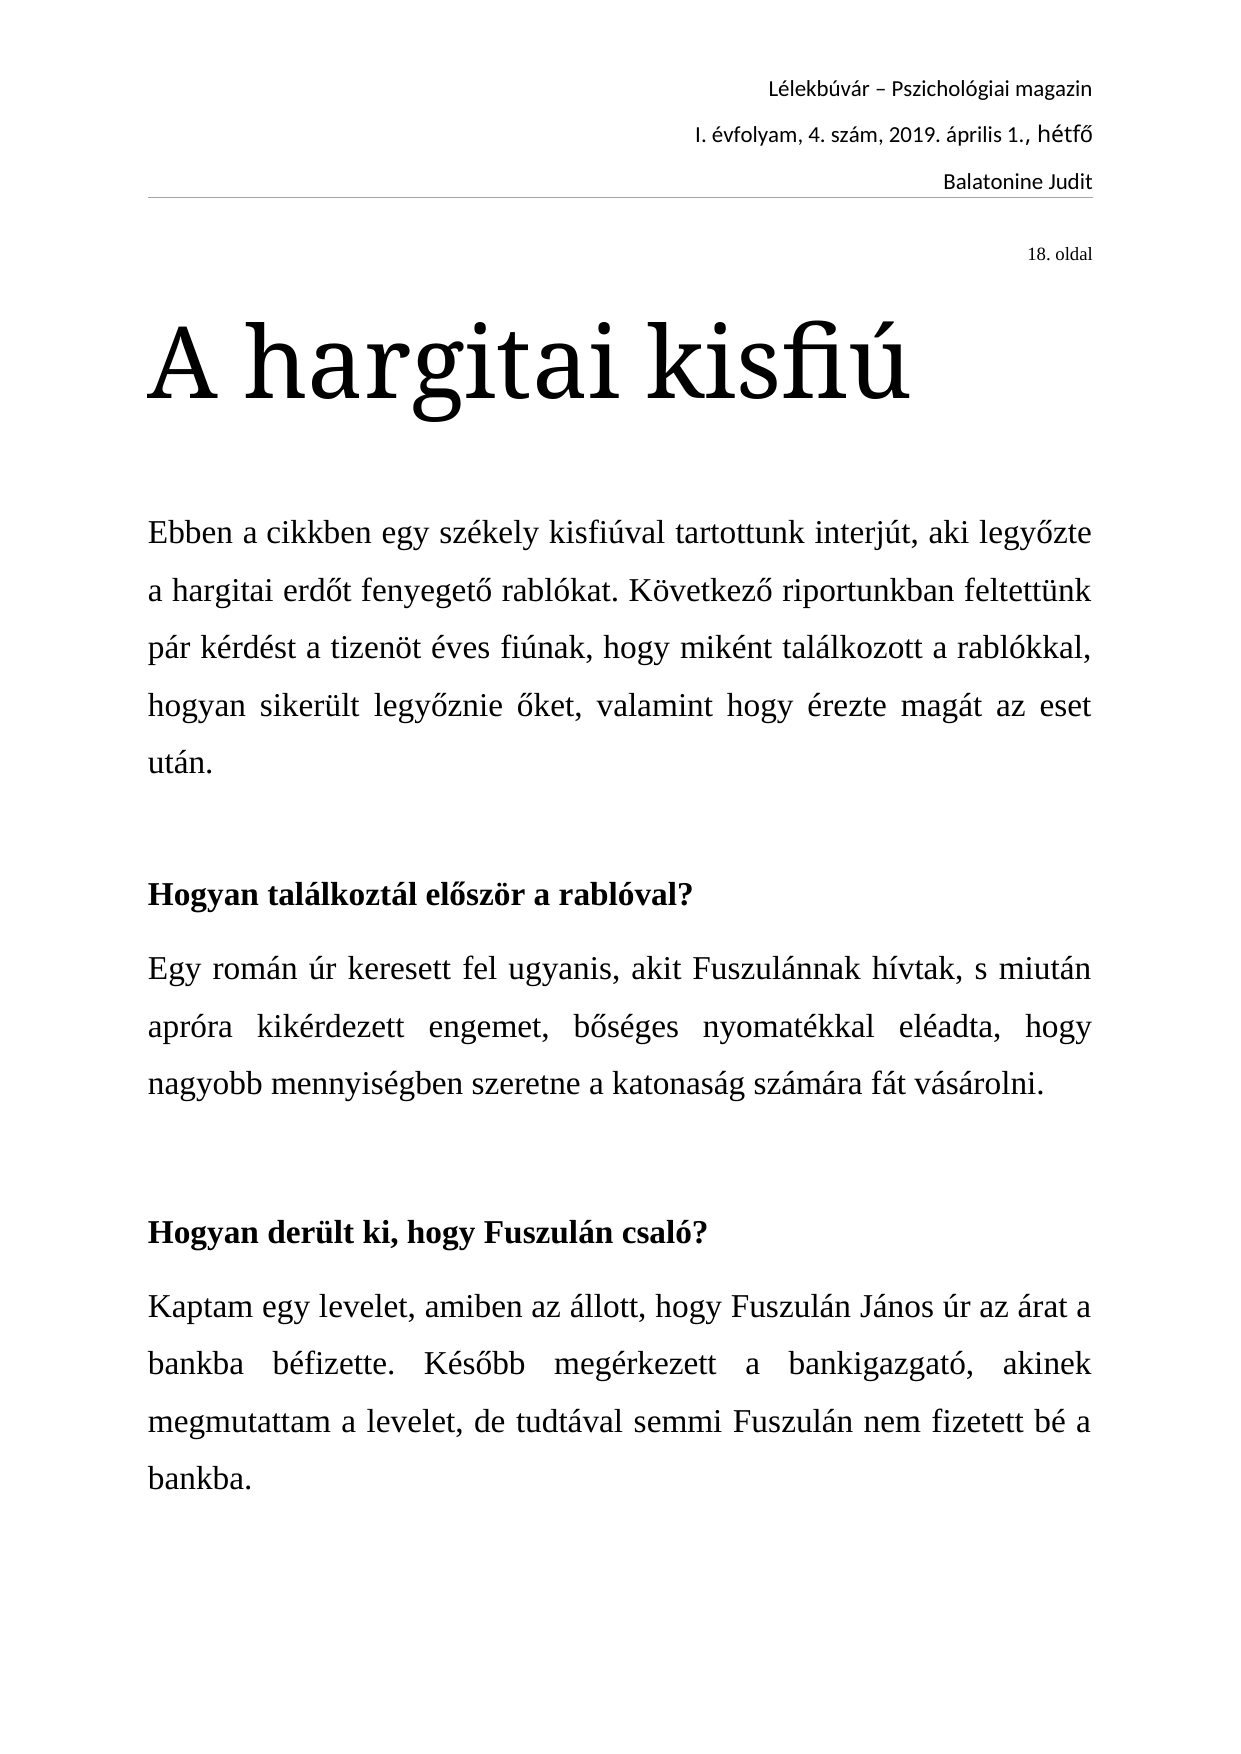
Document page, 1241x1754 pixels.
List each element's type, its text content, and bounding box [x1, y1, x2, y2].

text Ebben a cikkben egy székely kisfiúval tartottunk interjút, aki legyőzte a hargitai erdőt fenyegető rablókat. Következő riportunkban feltettünk pár kérdést a tizenöt éves fiúnak, hogy miként találkozott a rablókkal, hogyan sikerült legyőznie őket, valamint hogy érezte magát az eset után. [148, 513, 1093, 781]
text A hargitai kisfiú [148, 292, 1093, 428]
text 18. oldal [148, 243, 1093, 264]
text Hogyan derült ki, hogy Fuszulán csaló? [148, 1212, 1093, 1250]
text Kaptam egy levelet, amiben az állott, hogy Fuszulán János úr az árat a bankba béfizette. Később megérkezett a bankigazgató, akinek megmutattam a levelet, de tudtával semmi Fuszulán nem fizetett bé a bankba. [148, 1286, 1093, 1497]
text Egy román úr keresett fel ugyanis, akit Fuszulánnak hívtak, s miután apróra kikérdezett engemet, bőséges nyomatékkal eléadta, hogy nagyobb mennyiségben szeretne a katonaság számára fát vásárolni. [148, 948, 1093, 1102]
text Hogyan találkoztál először a rablóval? [148, 874, 1093, 913]
